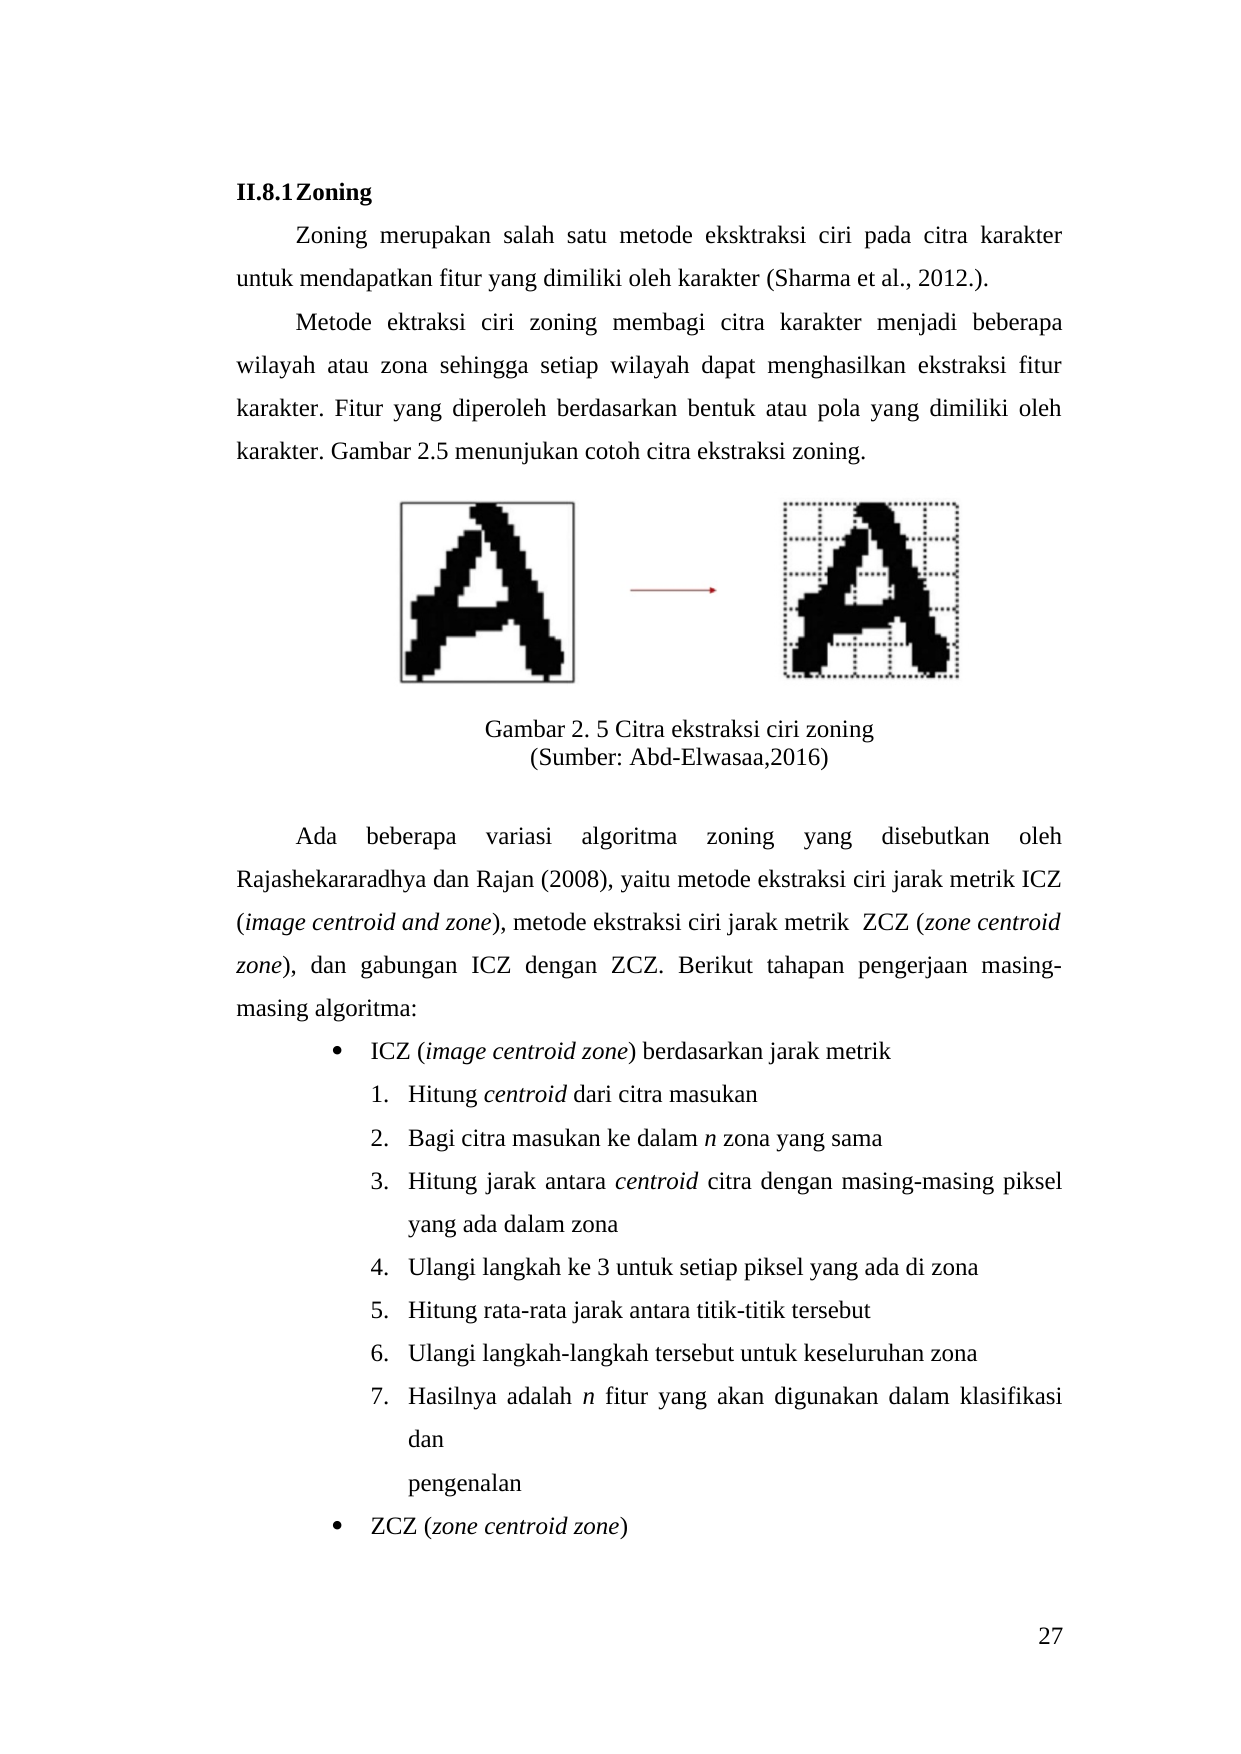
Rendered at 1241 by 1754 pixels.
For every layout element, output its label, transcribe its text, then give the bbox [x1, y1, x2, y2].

list Hitung rata-rata jarak antara titik-titik tersebut [370, 1295, 1063, 1324]
text Zoning merupakan salah satu metode eksktraksi ciri pada citra karakter untuk mendapatkan fitur yang dimiliki oleh karakter (Sharma et al., 2012.). [236, 220, 1063, 292]
list Hitung centroid dari citra masukan [370, 1079, 1063, 1108]
text Metode ektraksi ciri zoning membagi citra karakter menjadi beberapa wilayah atau zona sehingga setiap wilayah dapat menghasilkan ekstraksi fitur karakter. Fitur yang diperoleh berdasarkan bentuk atau pola yang dimiliki oleh karakter. Gambar 2.5 menunjukan cotoh citra ekstraksi zoning. [236, 307, 1063, 465]
list Bagi citra masukan ke dalam n zona yang sama [370, 1123, 1063, 1151]
list Hasilnya adalah n fitur yang akan digunakan dalam klasifikasi dan pengenalan [370, 1381, 1063, 1496]
picture [381, 479, 978, 700]
text (Sumber: Abd-Elwasaa,2016) [236, 742, 1063, 771]
list Hitung jarak antara centroid citra dengan masing-masing piksel yang ada dalam zona [370, 1166, 1063, 1238]
text Ada beberapa variasi algoritma zoning yang disebutkan oleh Rajashekararadhya dan Rajan (2008), yaitu metode ekstraksi ciri jarak metrik ICZ (image centroid and zone), metode ekstraksi ciri jarak metrik ZCZ (zone centroid zone), dan gabungan ICZ dengan ZCZ. Berikut tahapan pengerjaan masing-masing algoritma: [236, 821, 1063, 1022]
list ZCZ (zone centroid zone) [333, 1511, 1063, 1539]
list Ulangi langkah-langkah tersebut untuk keseluruhan zona [370, 1338, 1063, 1367]
subtitle Zoning [236, 177, 1063, 206]
list ICZ (image centroid zone) berdasarkan jarak metrik [333, 1036, 1063, 1065]
list Ulangi langkah ke 3 untuk setiap piksel yang ada di zona [370, 1252, 1063, 1281]
